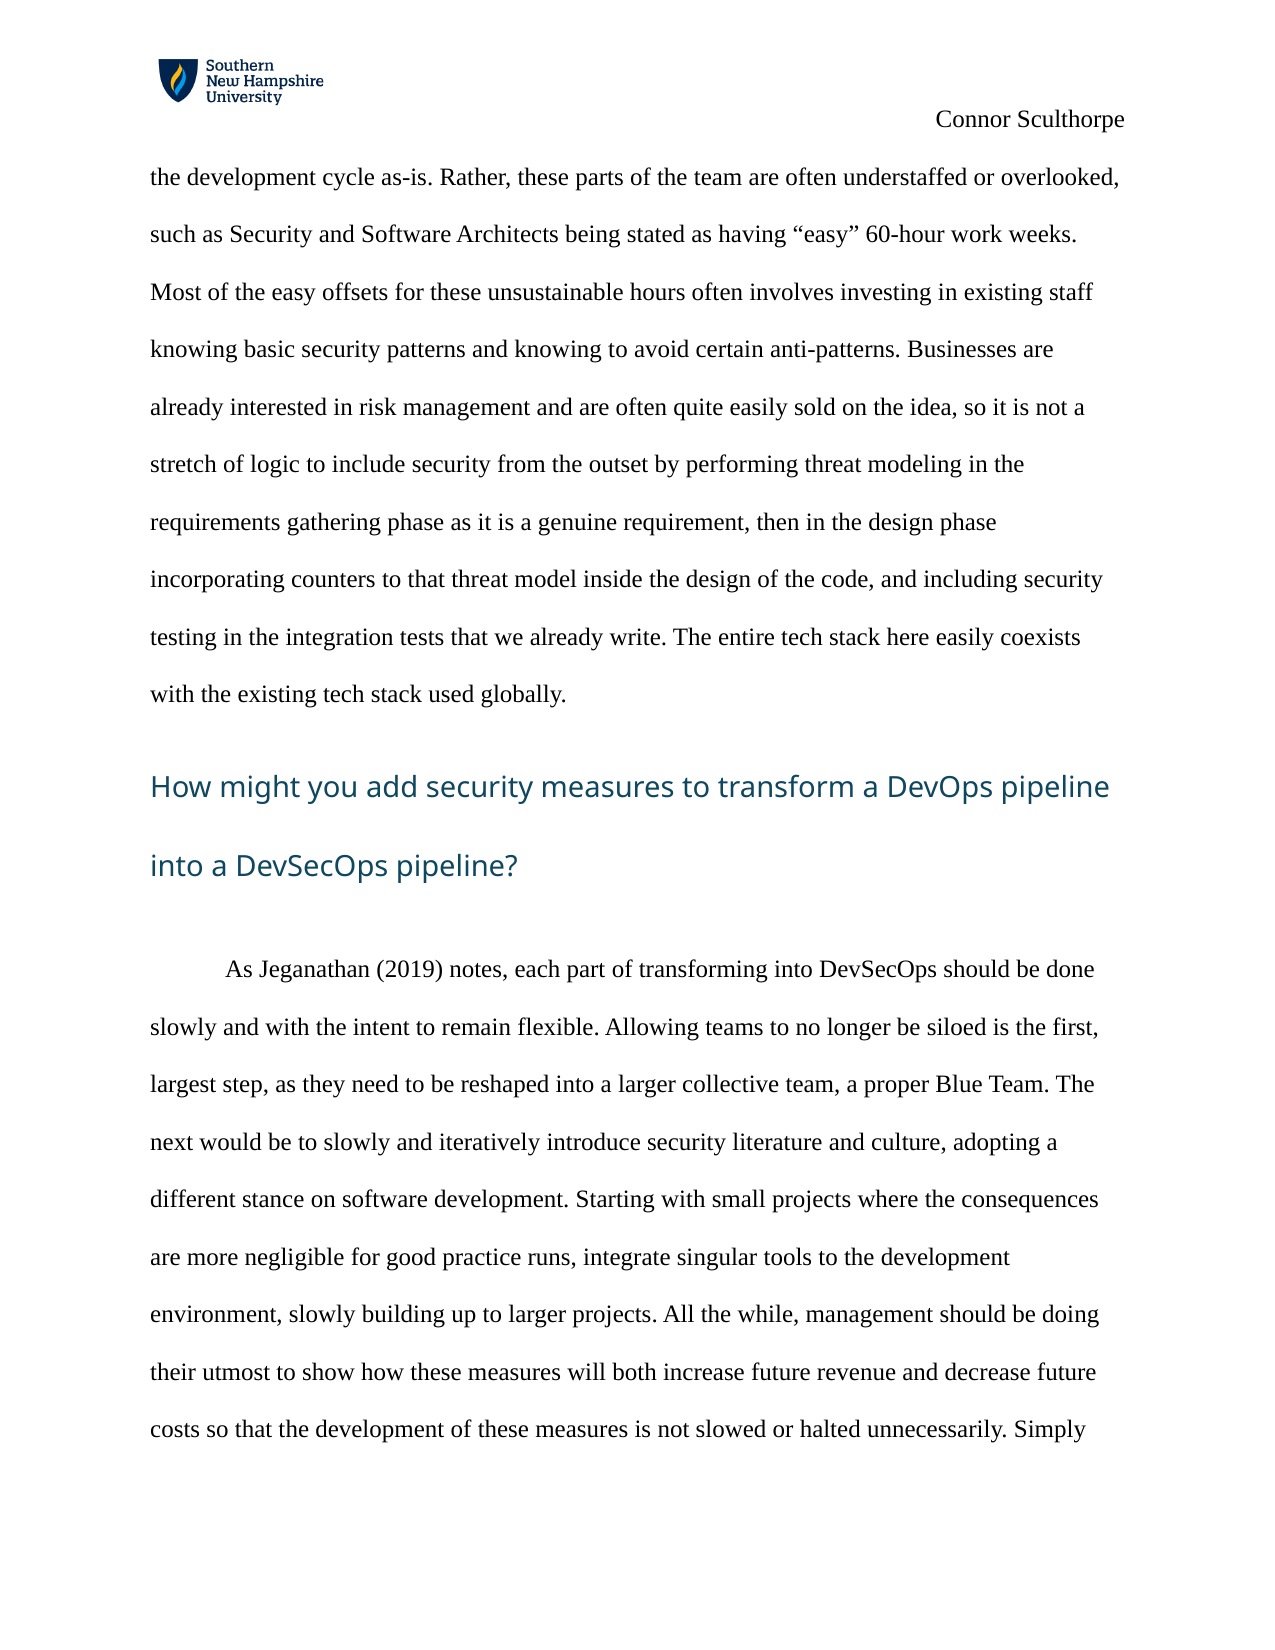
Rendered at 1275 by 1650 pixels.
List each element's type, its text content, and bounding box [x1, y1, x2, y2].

picture [150, 51, 325, 111]
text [150, 954, 1125, 1443]
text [150, 162, 1125, 708]
subtitle How might you add security measures to transform a DevOps pipeline into a DevSecOps pipeline? [150, 766, 1125, 885]
